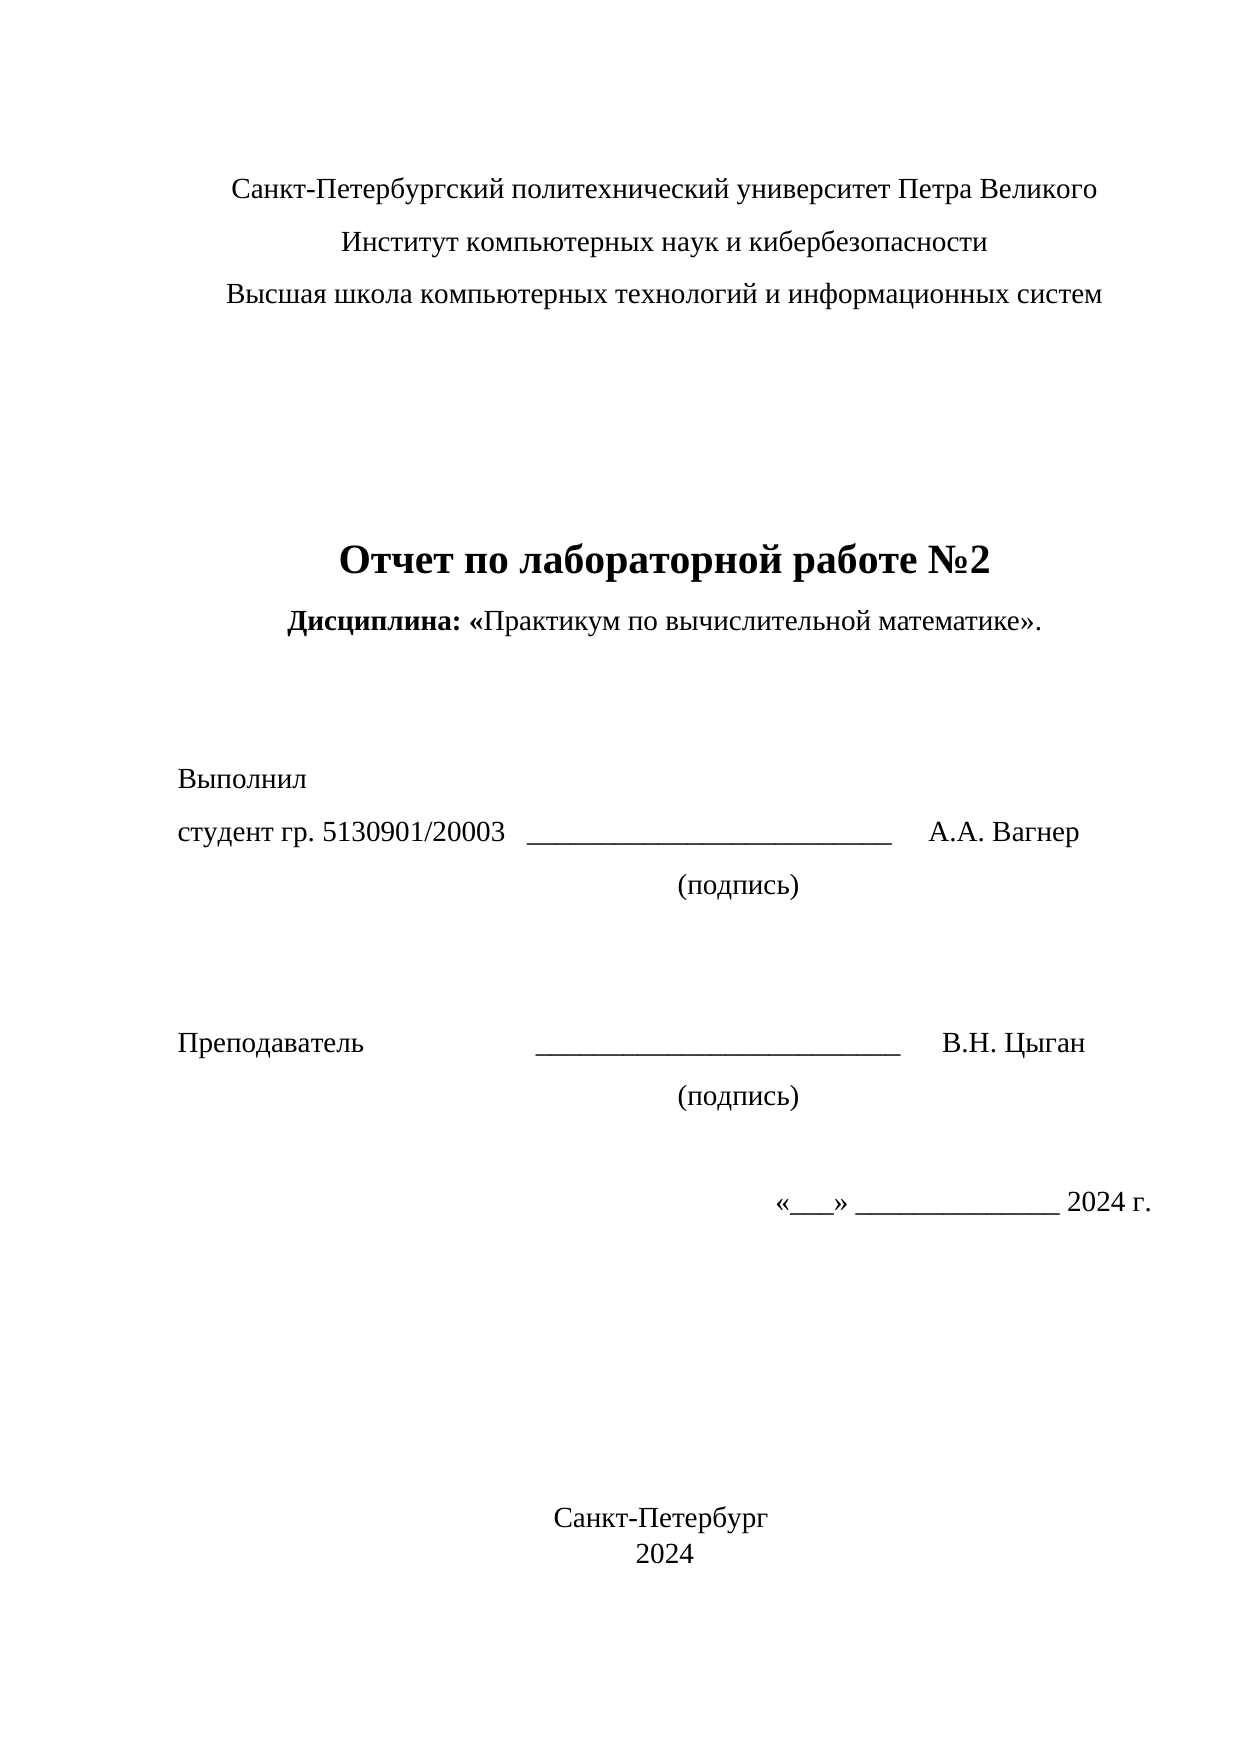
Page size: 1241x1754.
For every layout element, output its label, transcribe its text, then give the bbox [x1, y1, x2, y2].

text Преподаватель _________________________ В.Н. Цыган [177, 1025, 1152, 1059]
text «___» ______________ 2024 г. [177, 1184, 1152, 1217]
text Дисциплина: «Практикум по вычислительной математике». [177, 603, 1152, 636]
text Высшая школа компьютерных технологий и информационных систем [177, 277, 1152, 310]
text (подпись) [177, 1078, 1152, 1112]
text Отчет по лабораторной работе №2 [177, 534, 1152, 582]
text Институт компьютерных наук и кибербезопасности [177, 224, 1152, 257]
text студент гр. 5130901/20003 _________________________ А.А. Вагнер [177, 814, 1152, 847]
text Выполнил [177, 761, 1152, 795]
text Санкт-Петербург 2024 [177, 1501, 1152, 1570]
text Санкт-Петербургский политехнический университет Петра Великого [177, 171, 1152, 204]
text (подпись) [177, 867, 1152, 900]
